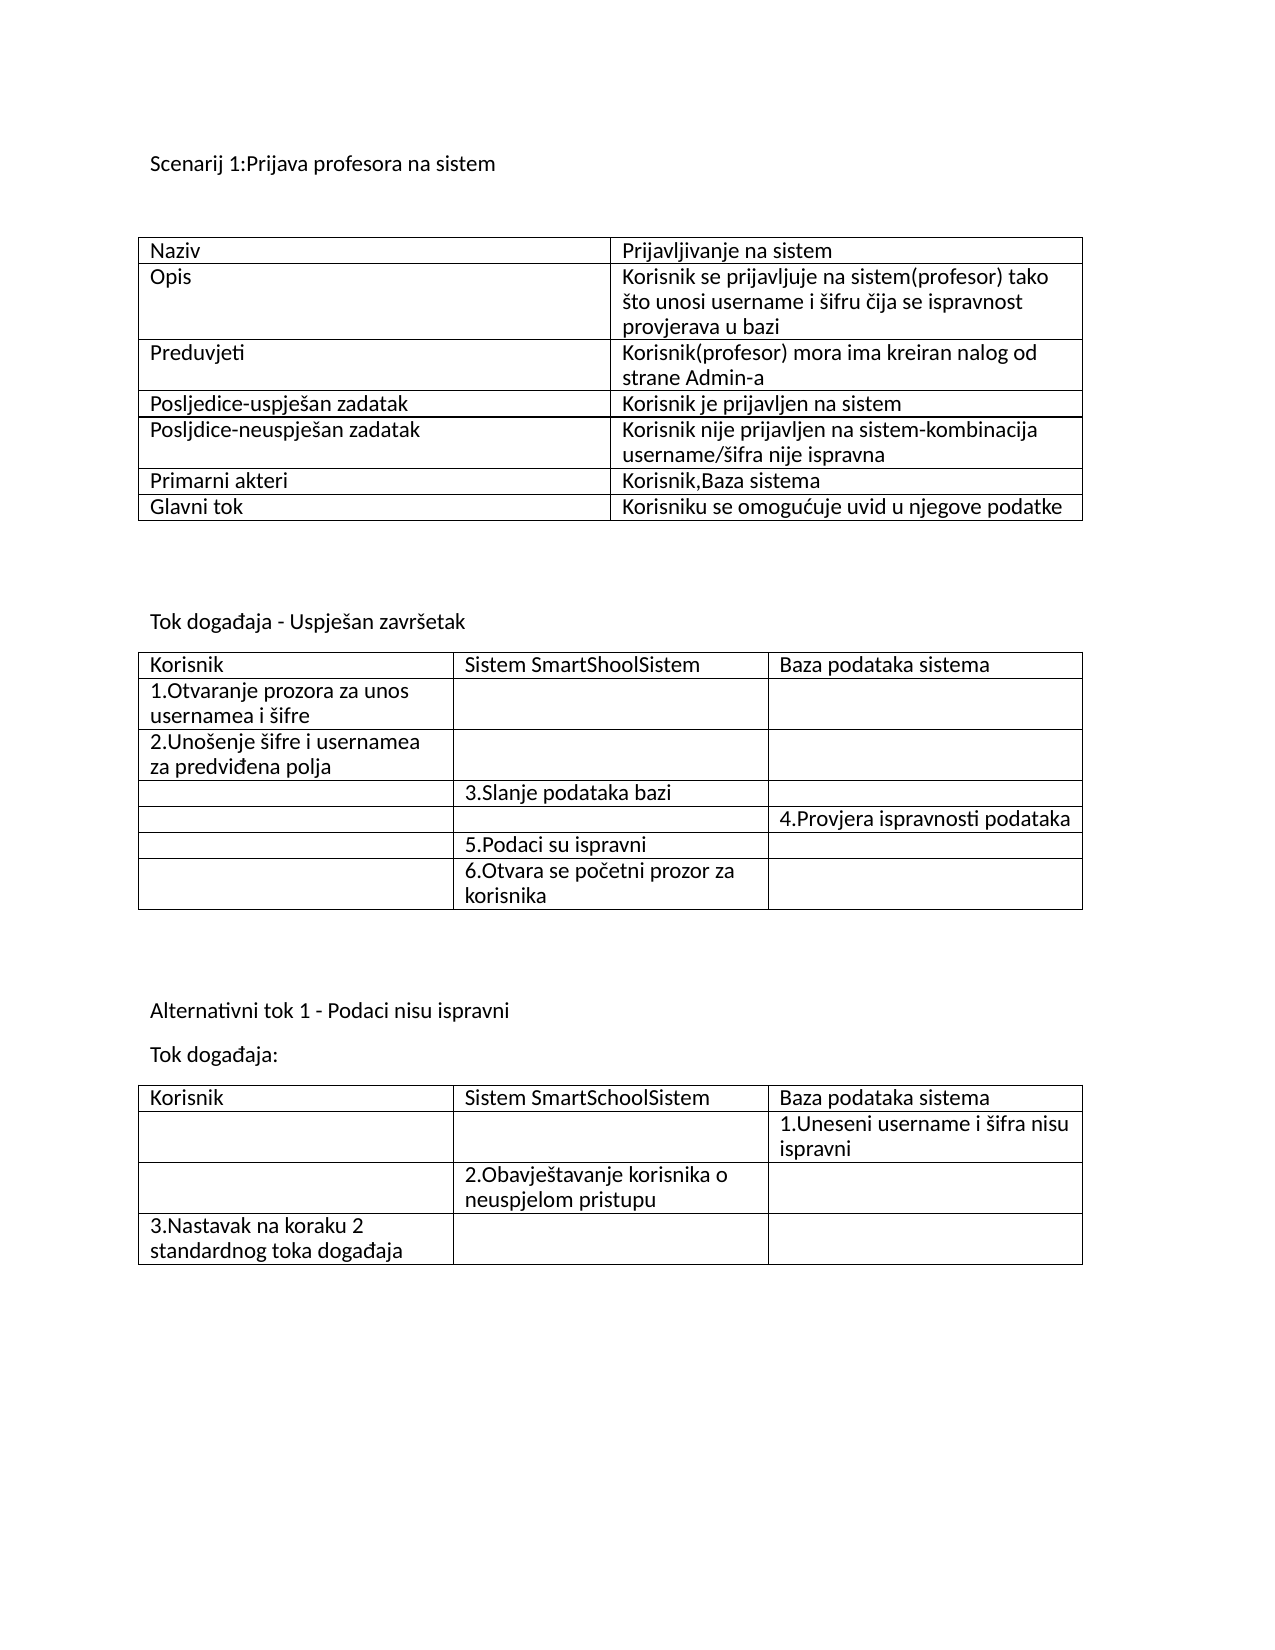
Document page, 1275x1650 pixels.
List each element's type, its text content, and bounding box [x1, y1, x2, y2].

table_cell [139, 807, 453, 832]
table_header Prijavljivanje na sistem [611, 238, 1082, 263]
table_cell [769, 1163, 1082, 1213]
table_cell [139, 1112, 453, 1162]
table_cell 1.Uneseni username i šifra nisu ispravni [769, 1112, 1082, 1162]
table_cell [769, 1214, 1082, 1264]
table_cell 5.Podaci su ispravni [454, 833, 768, 858]
table_cell 2.Obavještavanje korisnika o neuspjelom pristupu [454, 1163, 768, 1213]
text Alternativni tok 1 - Podaci nisu ispravni [150, 997, 1125, 1024]
table_header Naziv [139, 238, 610, 263]
table_cell Korisnik je prijavljen na sistem [611, 391, 1082, 416]
table_header Baza podataka sistema [769, 1086, 1082, 1111]
table_cell [454, 807, 768, 832]
table_cell Primarni akteri [139, 469, 610, 493]
table_cell [139, 859, 453, 909]
table_cell [769, 859, 1082, 909]
table_cell [769, 730, 1082, 780]
table_cell 3.Slanje podataka bazi [454, 781, 768, 806]
table_cell Korisnik(profesor) mora ima kreiran nalog od strane Admin-a [611, 340, 1082, 390]
table_cell Korisnik nije prijavljen na sistem-kombinacija username/šifra nije ispravna [611, 418, 1082, 467]
table_cell [139, 833, 453, 858]
table_header Sistem SmartSchoolSistem [454, 1086, 768, 1111]
table_cell [454, 1214, 768, 1264]
text Tok događaja: [150, 1041, 1125, 1068]
table_cell Posljedice-uspješan zadatak [139, 391, 610, 416]
table_cell Glavni tok [139, 495, 610, 519]
table_header Korisnik [139, 1086, 453, 1111]
table_cell [139, 1163, 453, 1213]
text Tok događaja - Uspješan završetak [150, 608, 1125, 635]
table_cell 6.Otvara se početni prozor za korisnika [454, 859, 768, 909]
table_header Baza podataka sistema [769, 653, 1082, 678]
table_cell Korisniku se omogućuje uvid u njegove podatke [611, 495, 1082, 519]
table_cell Preduvjeti [139, 340, 610, 390]
table_cell Korisnik,Baza sistema [611, 469, 1082, 493]
table_cell [454, 679, 768, 729]
table_cell 3.Nastavak na koraku 2 standardnog toka događaja [139, 1214, 453, 1264]
table_cell [769, 781, 1082, 806]
table_cell 2.Unošenje šifre i usernamea za predviđena polja [139, 730, 453, 780]
table_cell [454, 1112, 768, 1162]
table_cell Posljdice-neuspješan zadatak [139, 418, 610, 467]
table_cell [454, 730, 768, 780]
table_cell Opis [139, 264, 610, 339]
table_cell [769, 679, 1082, 729]
table_cell 1.Otvaranje prozora za unos usernamea i šifre [139, 679, 453, 729]
table_cell 4.Provjera ispravnosti podataka [769, 807, 1082, 832]
table_header Sistem SmartShoolSistem [454, 653, 768, 678]
table_header Korisnik [139, 653, 453, 678]
table_cell [769, 833, 1082, 858]
text Scenarij 1:Prijava profesora na sistem [150, 150, 1125, 177]
table_cell Korisnik se prijavljuje na sistem(profesor) tako što unosi username i šifru čija se ispravnost provjerava u bazi [611, 264, 1082, 339]
table_cell [139, 781, 453, 806]
